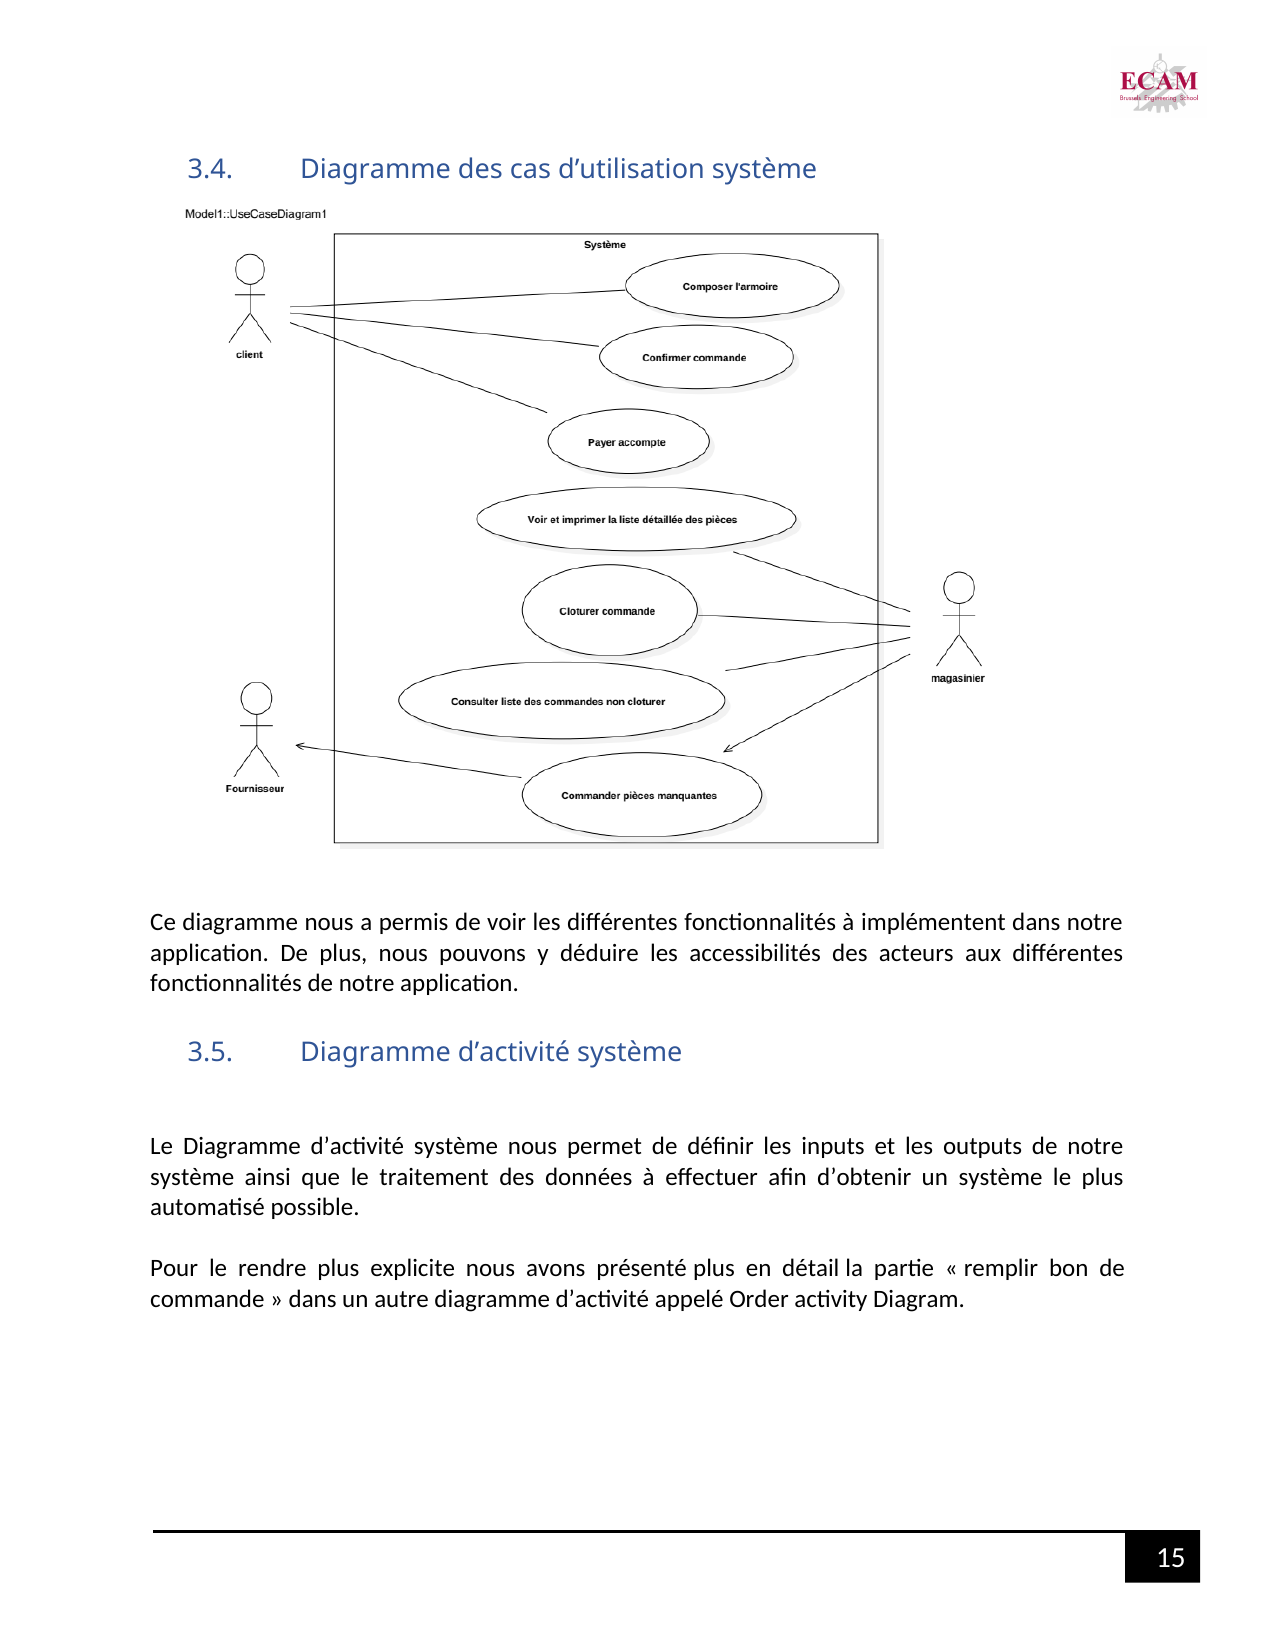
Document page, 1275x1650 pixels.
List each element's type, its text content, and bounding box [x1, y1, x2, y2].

subtitle Diagramme d’activité système [187, 1033, 1125, 1069]
picture [1111, 46, 1207, 118]
text Le Diagramme d’activité système nous permet de définir les inputs et les outputs de notre système ainsi que le traitement des données à effectuer afin d’obtenir un système le plus automatisé possible. [150, 1131, 1125, 1222]
subtitle Diagramme des cas d’utilisation système [187, 150, 1125, 187]
text Ce diagramme nous a permis de voir les différentes fonctionnalités à implémentent dans notre application. De plus, nous pouvons y déduire les accessibilités des acteurs aux différentes fonctionnalités de notre application. [150, 906, 1125, 998]
text Pour le rendre plus explicite nous avons présenté plus en détail la partie « remplir bon de commande » dans un autre diagramme d’activité appelé Order activity Diagram. [150, 1253, 1125, 1314]
